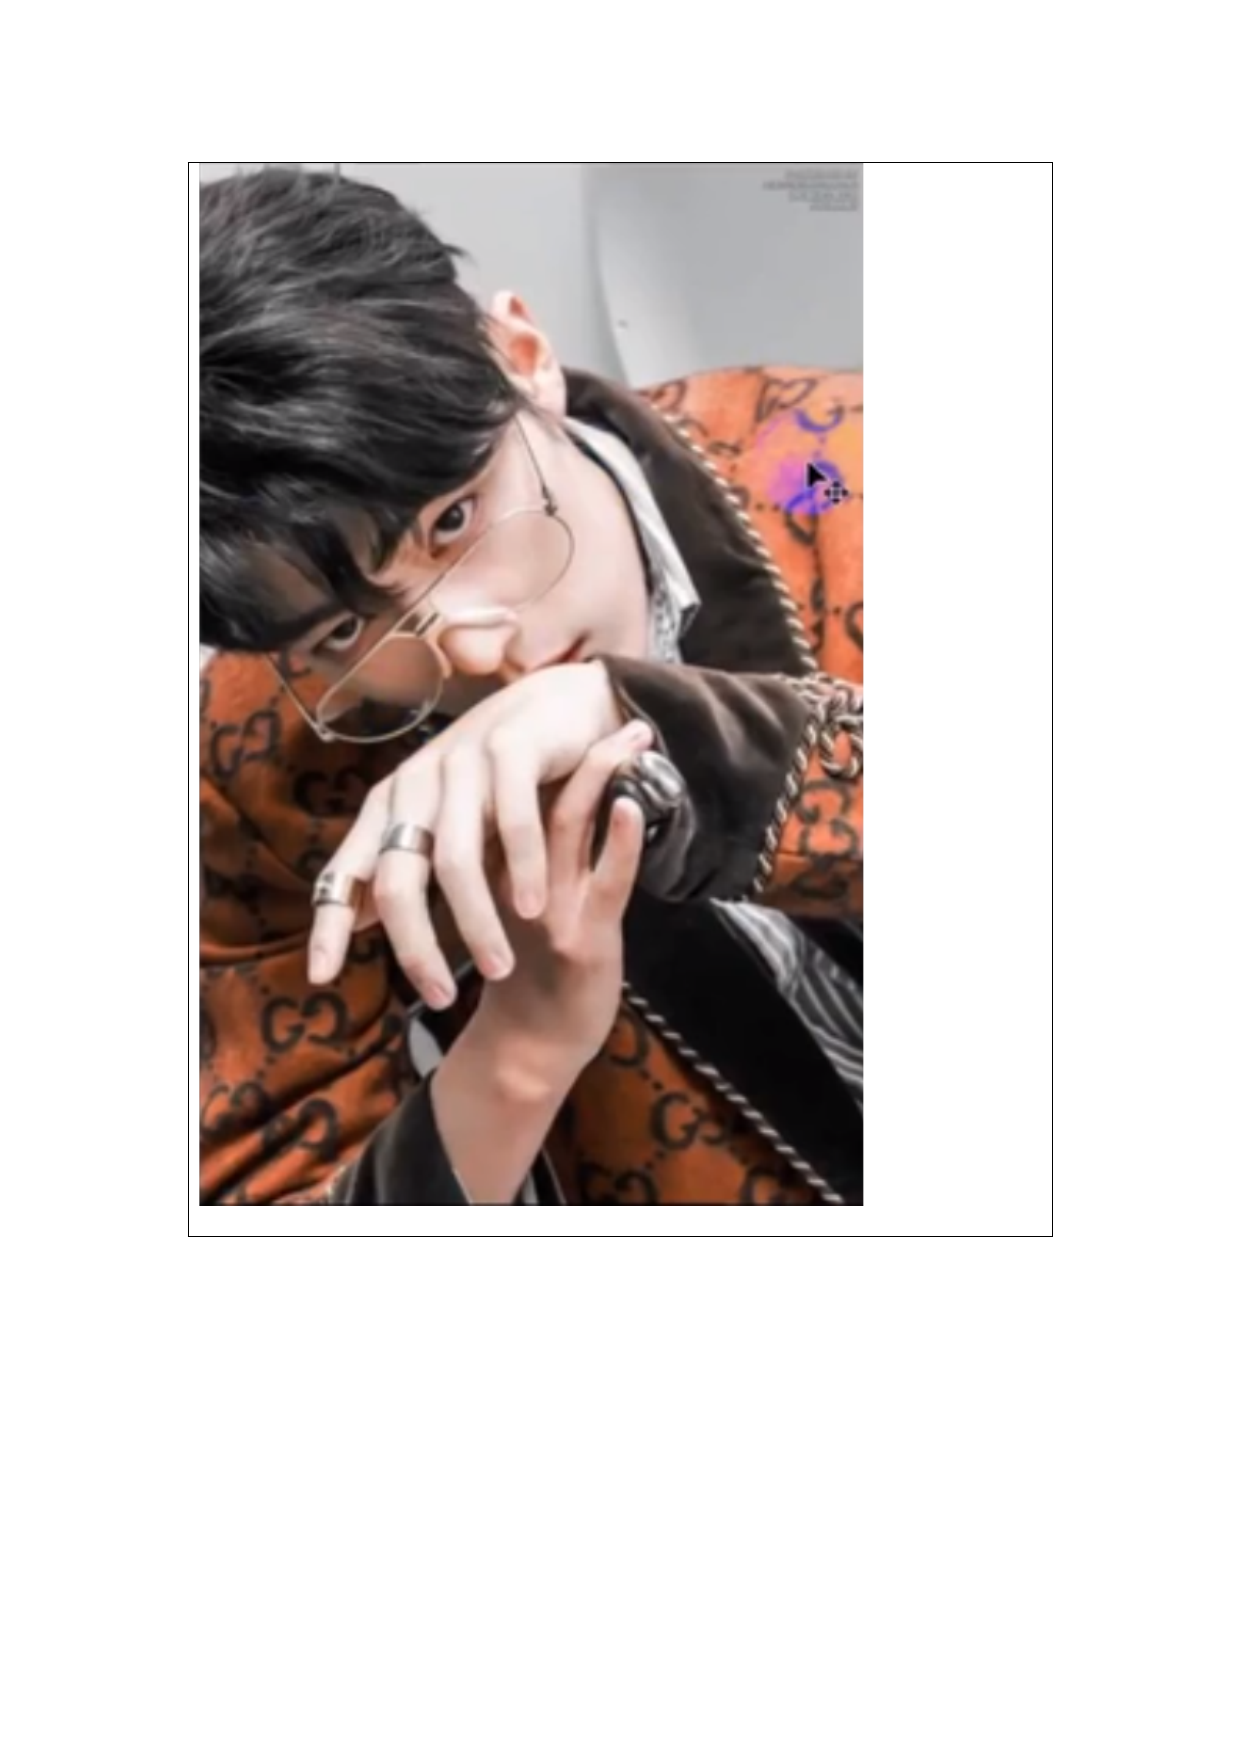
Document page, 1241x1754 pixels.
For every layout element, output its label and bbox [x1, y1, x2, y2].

table_header [189, 163, 1052, 1236]
picture [199, 163, 864, 1206]
